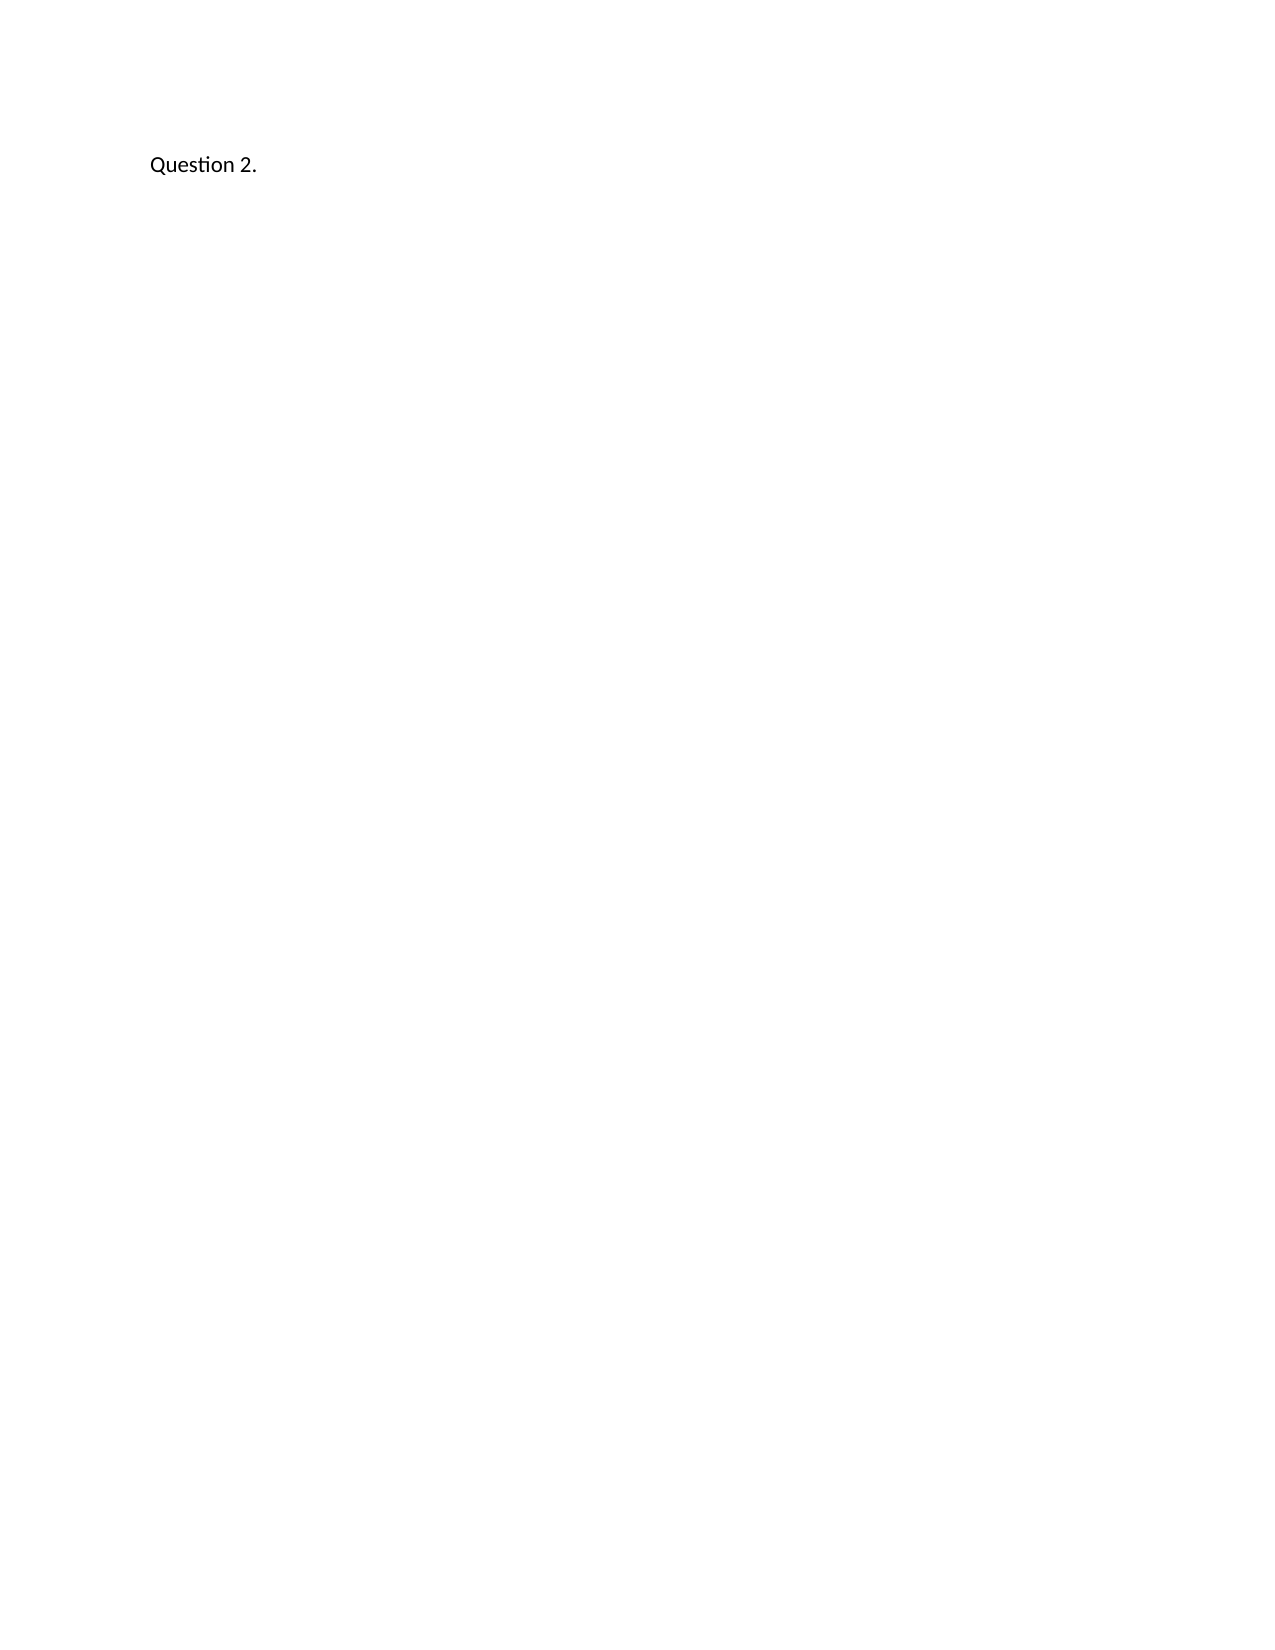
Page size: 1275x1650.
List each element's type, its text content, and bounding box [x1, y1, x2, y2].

text Question 2. [150, 150, 1125, 178]
